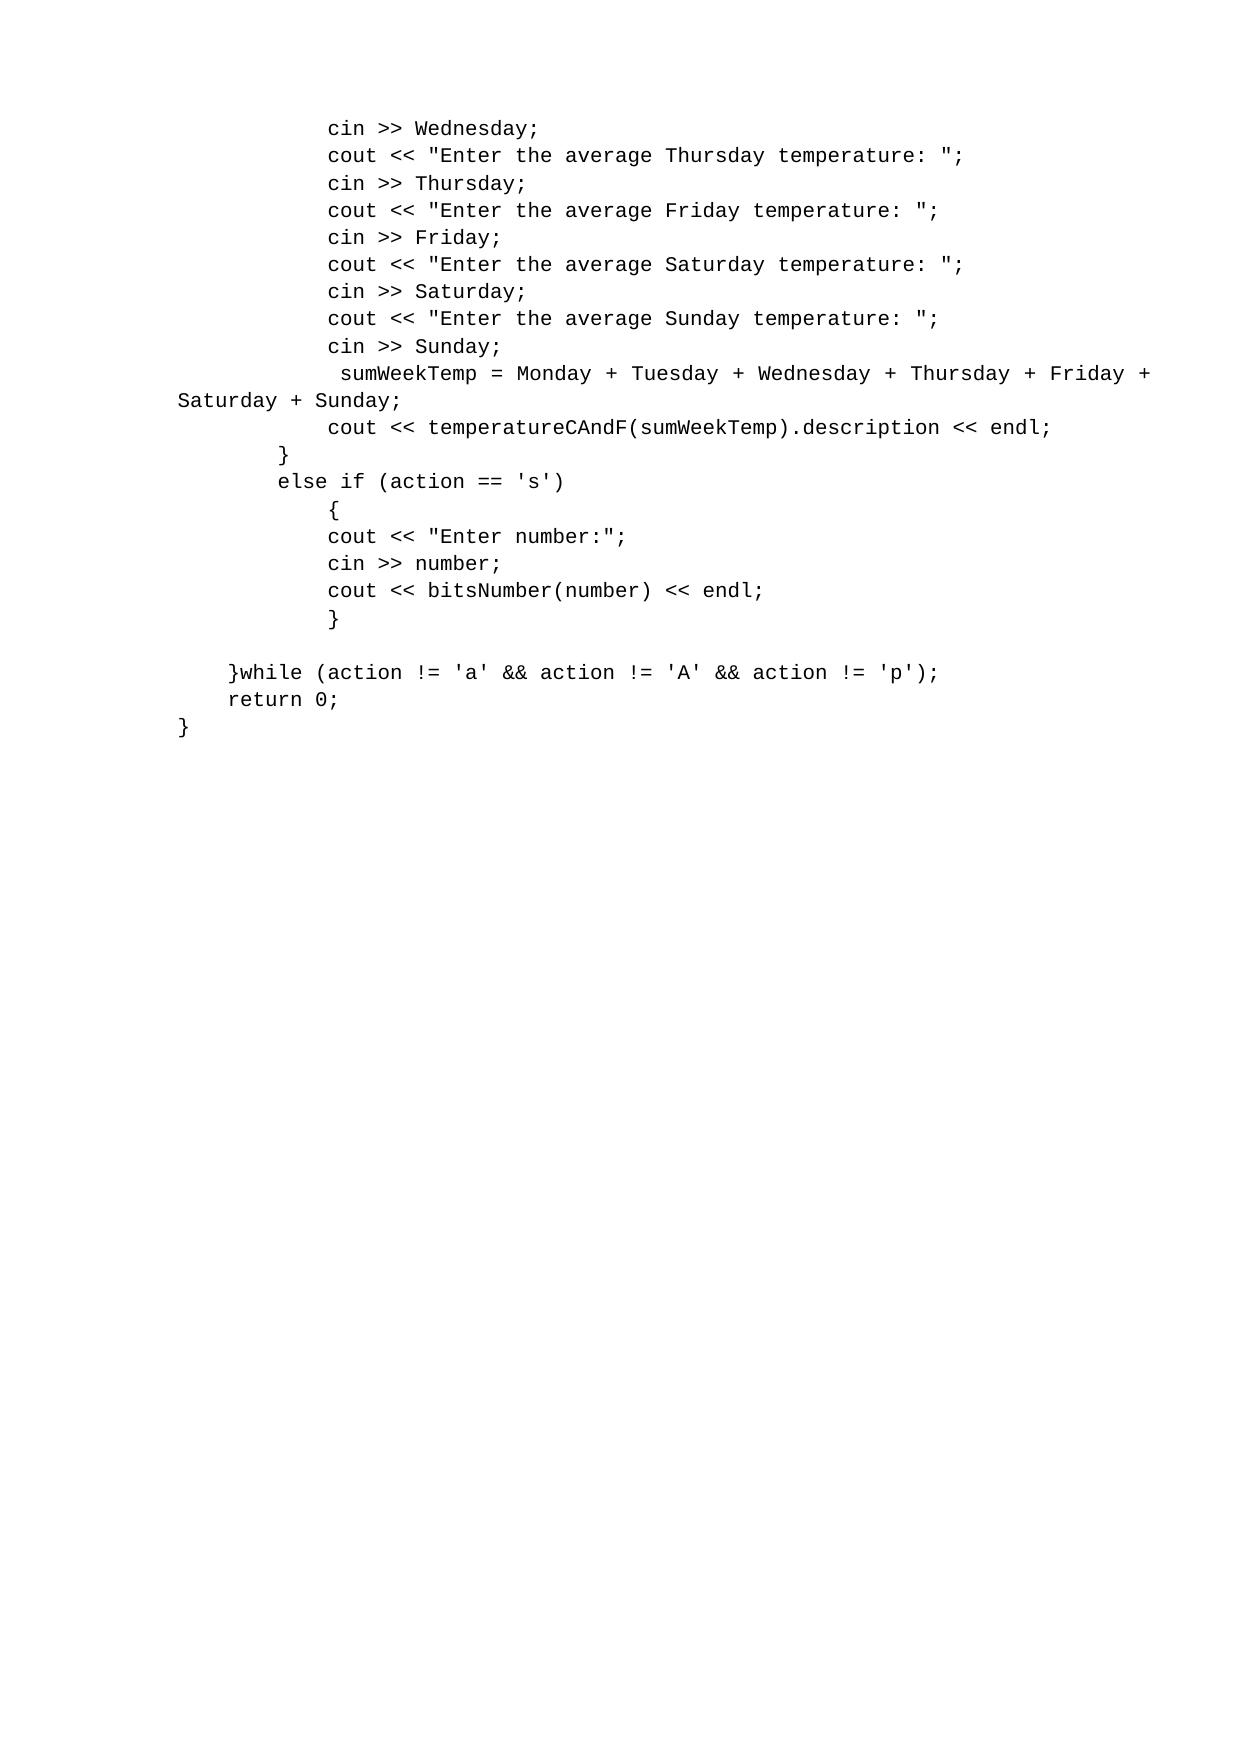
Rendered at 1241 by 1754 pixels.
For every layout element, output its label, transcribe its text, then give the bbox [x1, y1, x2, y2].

text cin >> Wednesday; [177, 118, 1152, 142]
text cin >> number; [177, 553, 1152, 577]
text { [177, 499, 1152, 522]
text cin >> Sunday; [177, 336, 1152, 359]
text }while (action != 'a' && action != 'A' && action != 'p'); [177, 662, 1152, 686]
text } [177, 444, 1152, 468]
text cout << temperatureCAndF(sumWeekTemp).description << endl; [177, 417, 1152, 441]
text cout << "Enter the average Friday temperature: "; [177, 200, 1152, 223]
text cout << "Enter the average Thursday temperature: "; [177, 145, 1152, 169]
text cout << "Enter the average Saturday temperature: "; [177, 254, 1152, 278]
text else if (action == 's') [177, 472, 1152, 495]
text cout << "Enter the average Sunday temperature: "; [177, 308, 1152, 332]
text cin >> Saturday; [177, 281, 1152, 305]
text cout << "Enter number:"; [177, 526, 1152, 549]
text sumWeekTemp = Monday + Tuesday + Wednesday + Thursday + Friday + Saturday + Sunday; [177, 363, 1152, 414]
text } [177, 607, 1152, 631]
text return 0; [177, 689, 1152, 713]
text cin >> Friday; [177, 227, 1152, 251]
text cout << bitsNumber(number) << endl; [177, 580, 1152, 604]
text cin >> Thursday; [177, 172, 1152, 196]
text } [177, 716, 1152, 740]
